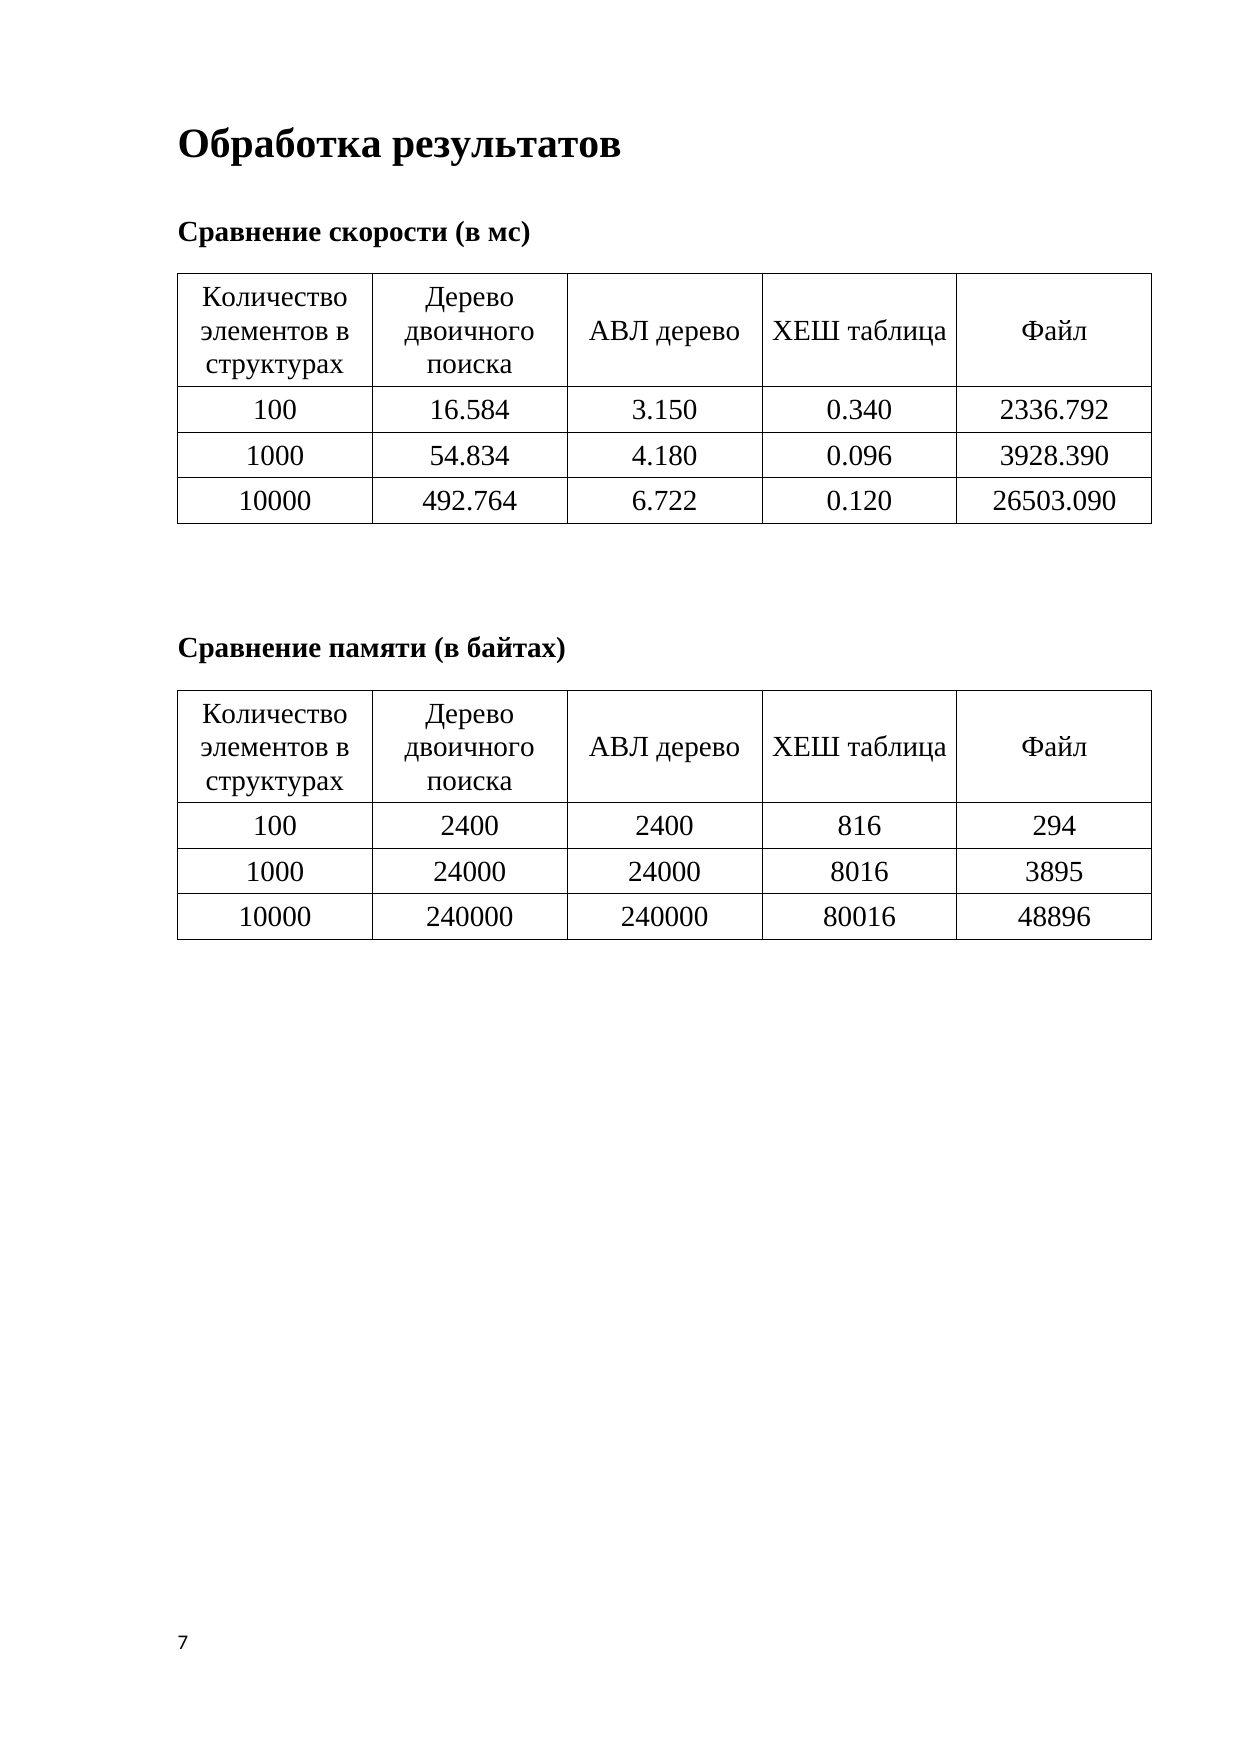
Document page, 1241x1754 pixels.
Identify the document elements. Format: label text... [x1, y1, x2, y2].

table_cell 16.584 [373, 387, 567, 431]
table_cell 240000 [373, 894, 567, 939]
table_cell 1000 [178, 849, 372, 893]
text Обработка результатов [177, 118, 1152, 166]
table_cell 240000 [568, 894, 762, 939]
table_cell 8016 [763, 849, 956, 893]
table_cell 0.120 [763, 478, 956, 522]
table_header АВЛ дерево [568, 691, 762, 802]
table_cell 48896 [957, 894, 1151, 939]
table_cell 100 [178, 387, 372, 431]
text Сравнение памяти (в байтах) [177, 630, 1152, 664]
table_cell 6.722 [568, 478, 762, 522]
table_cell 3895 [957, 849, 1151, 893]
table_cell 24000 [373, 849, 567, 893]
table_cell 24000 [568, 849, 762, 893]
table_header Файл [957, 274, 1151, 386]
table_cell 10000 [178, 478, 372, 522]
table_header Количество элементов в структурах [178, 274, 372, 386]
table_header Дерево двоичного поиска [373, 691, 567, 802]
text Сравнение скорости (в мс) [177, 214, 1152, 247]
table_cell 100 [178, 803, 372, 848]
table_cell 2400 [373, 803, 567, 848]
table_cell 294 [957, 803, 1151, 848]
table_cell 26503.090 [957, 478, 1151, 522]
table_cell 2400 [568, 803, 762, 848]
table_header Дерево двоичного поиска [373, 274, 567, 386]
table_cell 0.096 [763, 433, 956, 477]
table_cell 4.180 [568, 433, 762, 477]
table_header АВЛ дерево [568, 274, 762, 386]
table_cell 0.340 [763, 387, 956, 431]
table_cell 492.764 [373, 478, 567, 522]
table_header Файл [957, 691, 1151, 802]
table_cell 3928.390 [957, 433, 1151, 477]
table_header ХЕШ таблица [763, 691, 956, 802]
table_cell 10000 [178, 894, 372, 939]
table_cell 3.150 [568, 387, 762, 431]
table_cell 816 [763, 803, 956, 848]
table_cell 2336.792 [957, 387, 1151, 431]
table_header Количество элементов в структурах [178, 691, 372, 802]
table_cell 80016 [763, 894, 956, 939]
table_header ХЕШ таблица [763, 274, 956, 386]
table_cell 54.834 [373, 433, 567, 477]
table_cell 1000 [178, 433, 372, 477]
